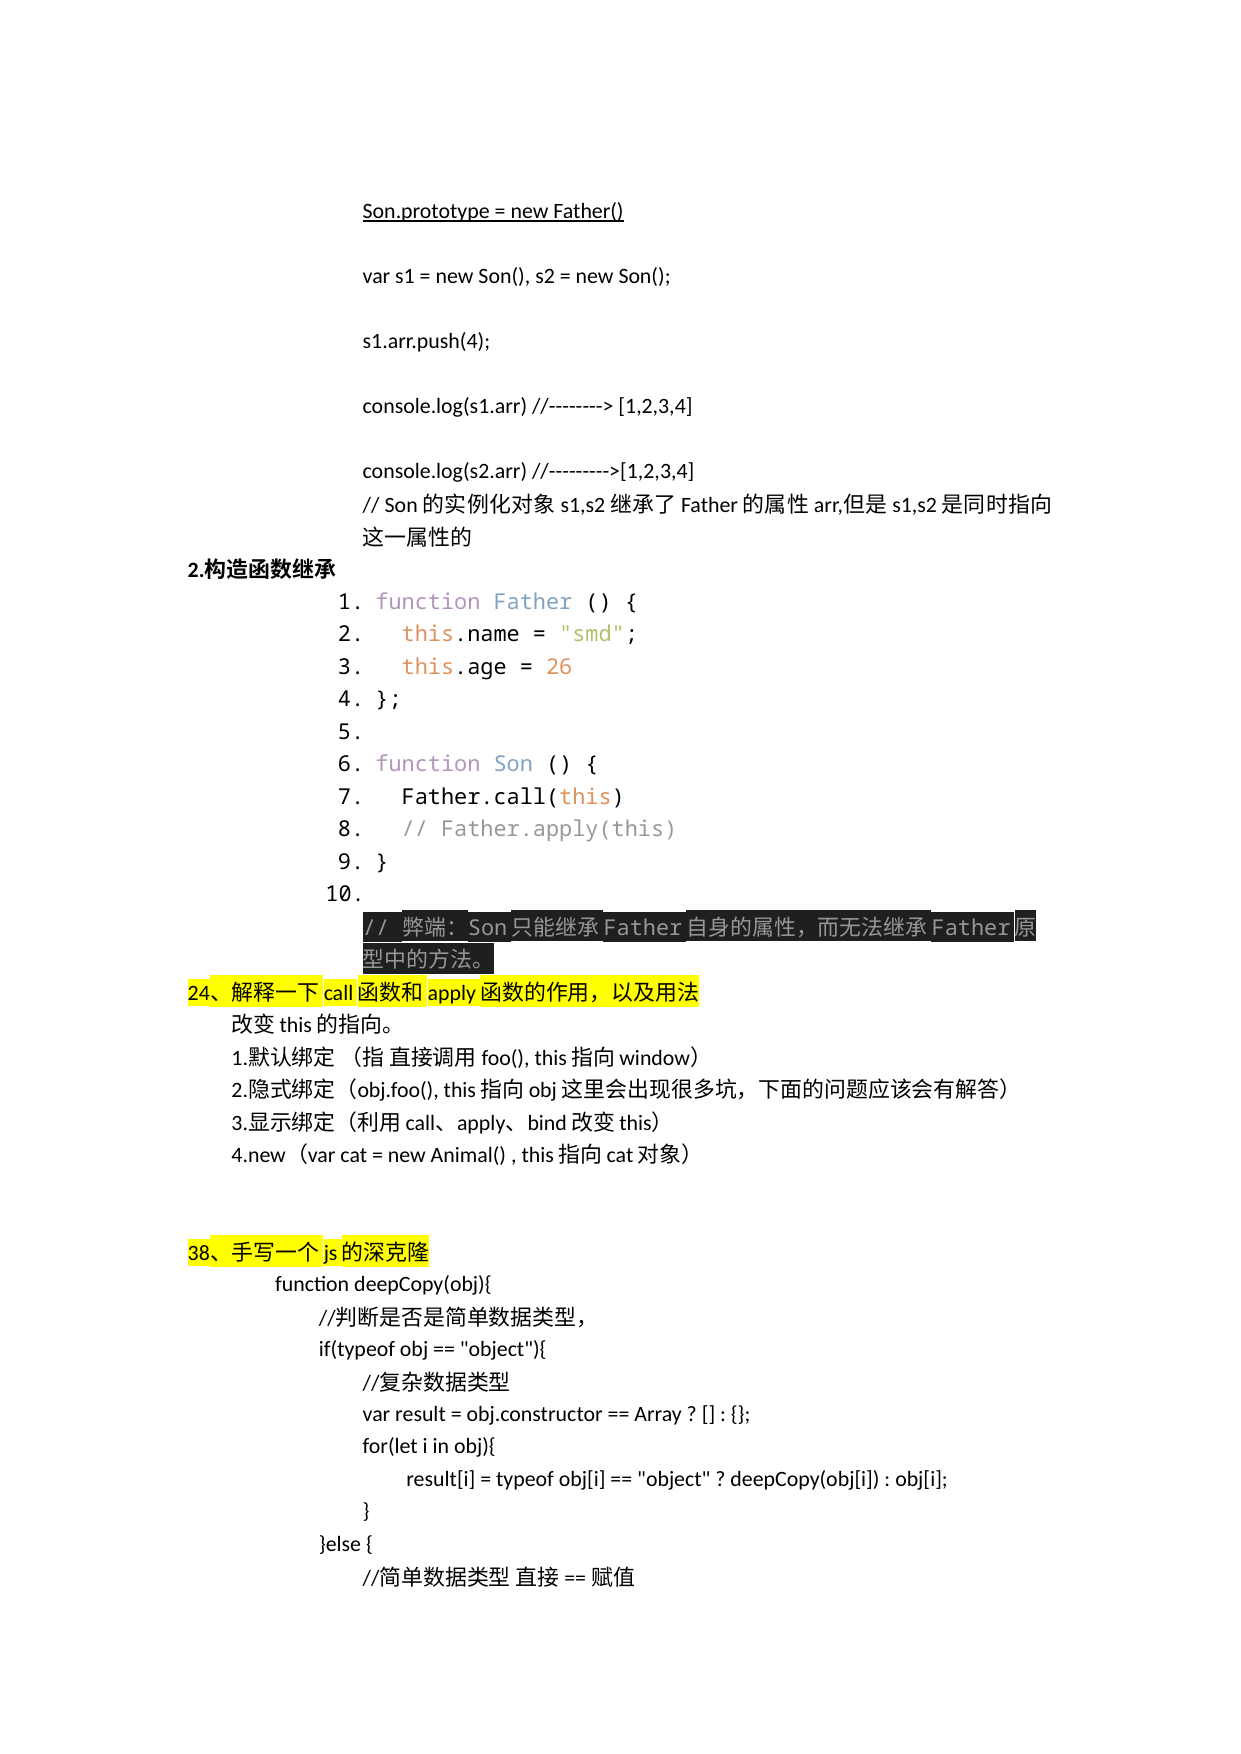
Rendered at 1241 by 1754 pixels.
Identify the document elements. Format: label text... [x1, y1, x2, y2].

list // 弊端：Son只能继承Father自身的属性，而无法继承Father原型中的方法。 [325, 877, 1053, 974]
text 改变this的指向。 [231, 1007, 1053, 1039]
text // Son的实例化对象s1,s2继承了Father的属性arr,但是s1,s2是同时指向这一属性的 [362, 487, 1053, 552]
text //简单数据类型 直接 == 赋值 [275, 1559, 1053, 1592]
text var result = obj.constructor == Array ? [] : {}; [275, 1397, 1053, 1429]
text 2.构造函数继承 [187, 552, 1053, 584]
list this.age = 26 [338, 649, 1053, 682]
list function Son () { [338, 747, 1053, 779]
text console.log(s2.arr) //--------->[1,2,3,4] [362, 454, 1053, 487]
text 38、手写一个js的深克隆 [187, 1234, 1053, 1267]
list this.name = "smd"; [338, 617, 1053, 649]
text 24、解释一下call函数和apply函数的作用，以及用法 [187, 974, 1053, 1007]
text 1.默认绑定 （指 直接调用 foo(), this指向window） [231, 1039, 1053, 1072]
text //复杂数据类型 [275, 1364, 1053, 1397]
text console.log(s1.arr) //--------> [1,2,3,4] [362, 389, 1053, 422]
text var s1 = new Son(), s2 = new Son(); [362, 259, 1053, 292]
list } [338, 844, 1053, 877]
text function deepCopy(obj){ [275, 1267, 1053, 1299]
list }; [338, 682, 1053, 714]
list function Father () { [338, 584, 1053, 617]
text }else { [275, 1527, 1053, 1559]
text 2.隐式绑定（obj.foo(), this指向obj 这里会出现很多坑，下面的问题应该会有解答） [231, 1072, 1053, 1104]
text //判断是否是简单数据类型， [275, 1299, 1053, 1332]
text } [275, 1494, 1053, 1527]
text 4.new（var cat = new Animal() , this指向cat对象） [231, 1137, 1053, 1169]
list // Father.apply(this) [338, 812, 1053, 844]
text 3.显示绑定（利用call、apply、bind改变this） [231, 1104, 1053, 1137]
text for(let i in obj){ [275, 1429, 1053, 1462]
text Son.prototype = new Father() [362, 194, 1053, 227]
text result[i] = typeof obj[i] == "object" ? deepCopy(obj[i]) : obj[i]; [275, 1462, 1053, 1494]
text if(typeof obj == "object"){ [275, 1332, 1053, 1364]
text s1.arr.push(4); [362, 324, 1053, 357]
list Father.call(this) [338, 779, 1053, 812]
